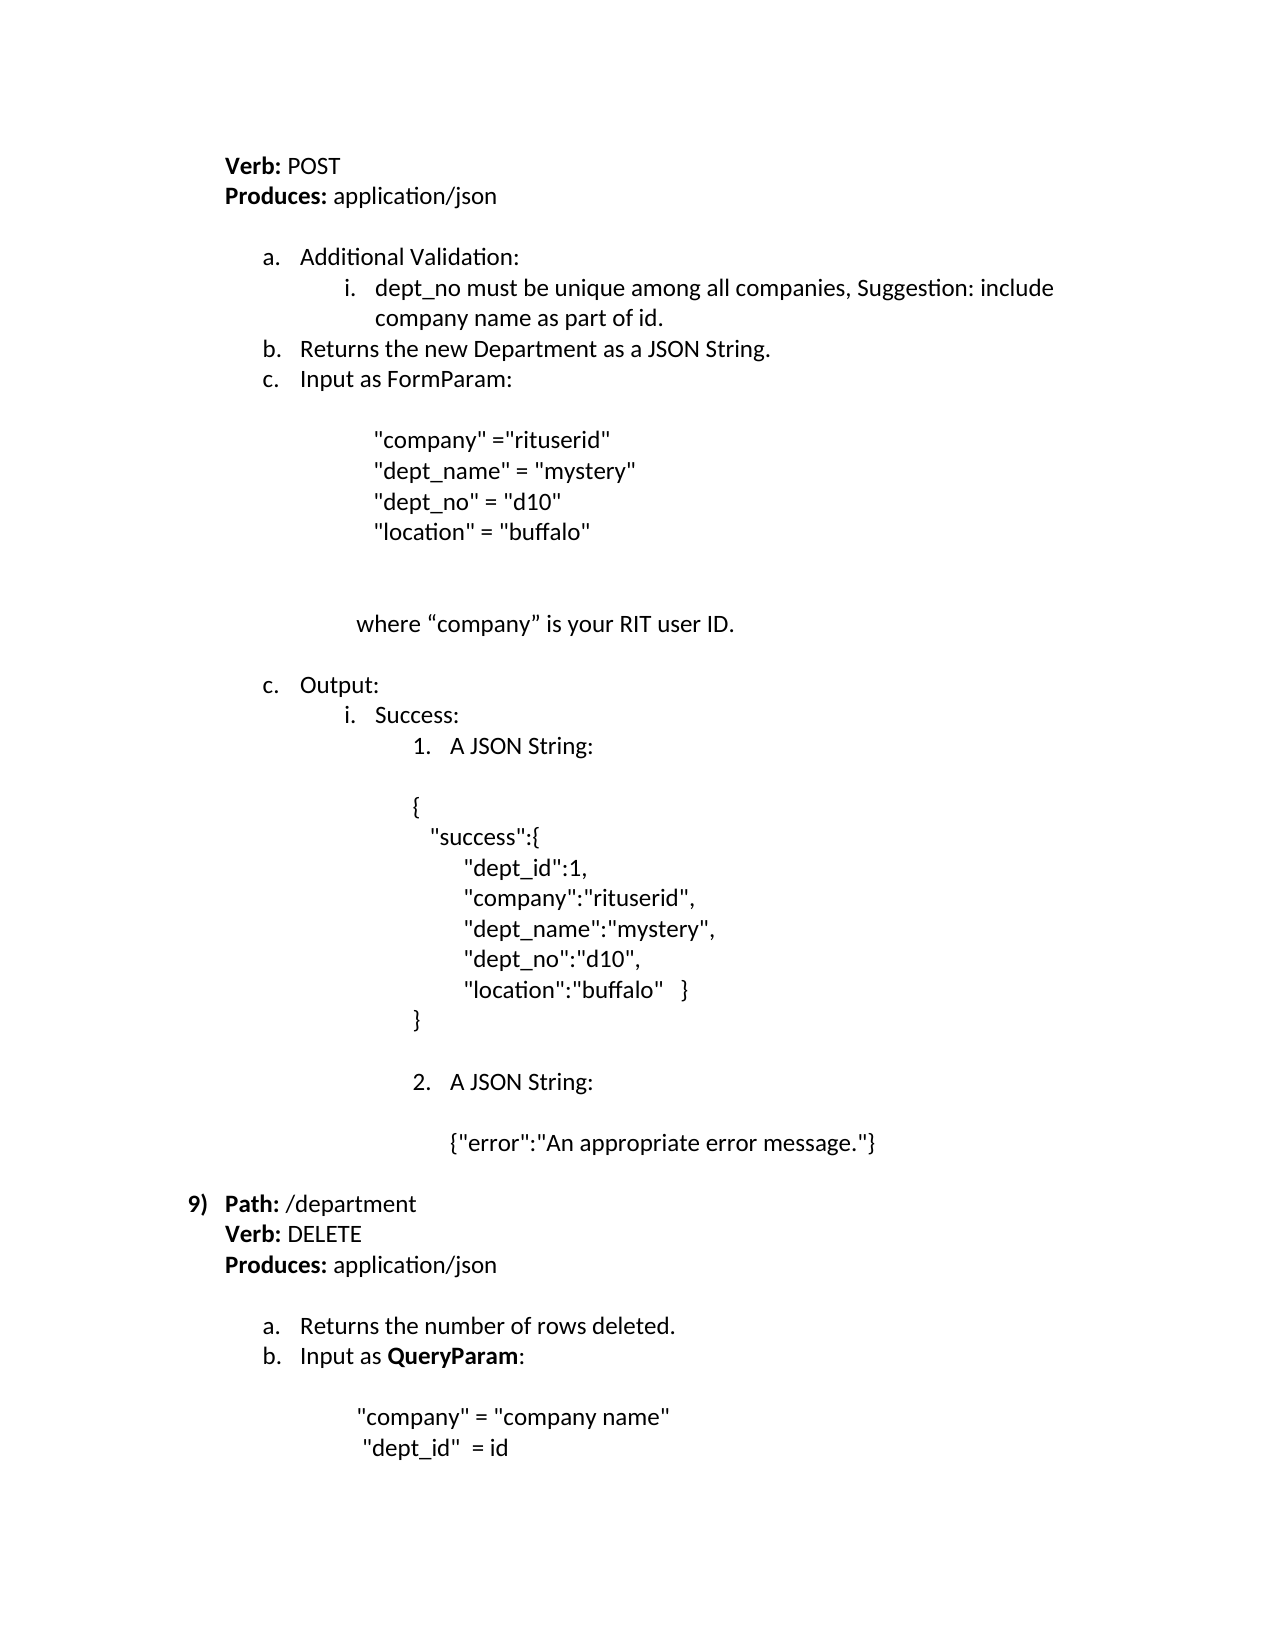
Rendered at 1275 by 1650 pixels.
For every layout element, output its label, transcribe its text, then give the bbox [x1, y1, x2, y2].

text where “company” is your RIT user ID. [356, 608, 1125, 638]
text "dept_no" = "d10" [356, 486, 1125, 516]
list Verb: POST [225, 150, 1125, 181]
list Additional Validation: [262, 242, 1125, 272]
list Success: [356, 699, 1125, 730]
list Produces: application/json [225, 1249, 1125, 1279]
text { "success":{ "dept_id":1, "company":"rituserid", "dept_name":"mystery", "dept_no":"d10", "location":"buffalo" } } [412, 791, 1125, 1035]
list Returns the number of rows deleted. [262, 1310, 1125, 1340]
list Path: /department [187, 1188, 1125, 1218]
text c. Input as FormParam: [262, 364, 1125, 394]
list Produces: application/json [225, 181, 1125, 211]
text "dept_id" = id [356, 1432, 1125, 1462]
list Verb: DELETE [225, 1218, 1125, 1249]
list A JSON String: [412, 730, 1125, 760]
list dept_no must be unique among all companies, Suggestion: include company name as part of id. [356, 272, 1125, 333]
list A JSON String: [412, 1066, 1125, 1096]
text "location" = "buffalo" [356, 516, 1125, 547]
text "company" ="rituserid" [356, 425, 1125, 455]
text "company" = "company name" [356, 1401, 1125, 1432]
list {"error":"An appropriate error message."} [450, 1127, 1125, 1157]
text "dept_name" = "mystery" [356, 455, 1125, 486]
list Output: [262, 669, 1125, 699]
list Input as QueryParam: [262, 1340, 1125, 1371]
list Returns the new Department as a JSON String. [262, 333, 1125, 364]
